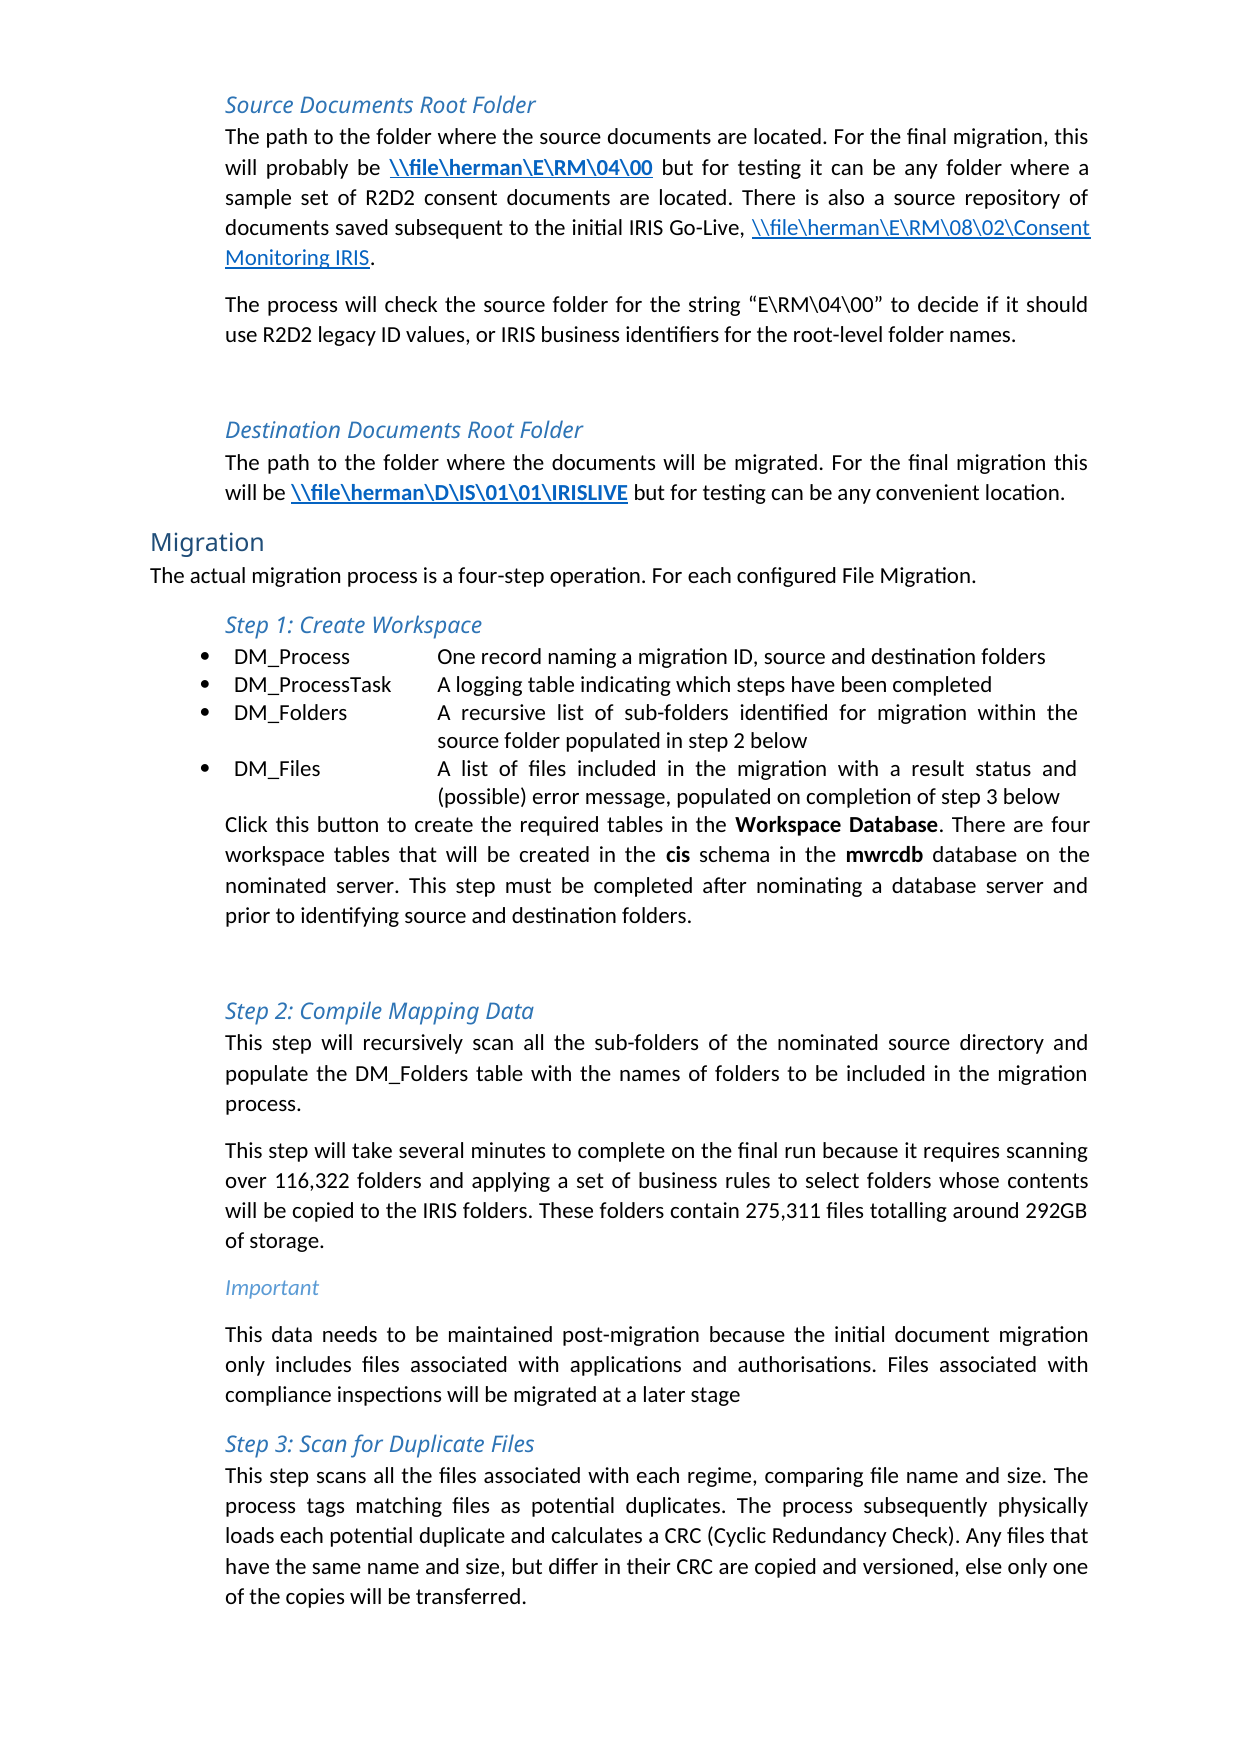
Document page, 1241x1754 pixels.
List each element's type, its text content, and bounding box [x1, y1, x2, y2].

text The actual migration process is a four-step operation. For each configured File Migration. [150, 562, 1090, 590]
table_cell A list of files included in the migration with a result status and (possible) error message, populated on completion of step 3 below [426, 754, 1090, 810]
text This data needs to be maintained post-migration because the initial document migration only includes files associated with applications and authorisations. Files associated with compliance inspections will be migrated at a later stage [225, 1320, 1090, 1409]
subtitle Destination Documents Root Folder [225, 414, 1090, 445]
subtitle Step 2: Compile Mapping Data [225, 995, 1090, 1026]
text The process will check the source folder for the string “E\RM\04\00” to decide if it should use R2D2 legacy ID values, or IRIS business identifiers for the root-level folder names. [225, 290, 1090, 348]
subtitle Step 1: Create Workspace [225, 608, 1090, 640]
text Important [225, 1273, 1090, 1301]
table_cell DM_Folders [190, 698, 426, 754]
subtitle Migration [150, 525, 1090, 559]
text This step will take several minutes to complete on the final run because it requires scanning over 116,322 folders and applying a set of business rules to select folders whose contents will be copied to the IRIS folders. These folders contain 275,311 files totalling around 292GB of storage. [225, 1136, 1090, 1254]
text This step will recursively scan all the sub-folders of the nominated source directory and populate the DM_Folders table with the names of folders to be included in the migration process. [225, 1028, 1090, 1117]
text The path to the folder where the documents will be migrated. For the final migration this will be \\file\herman\D\IS\01\01\IRISLIVE but for testing can be any convenient location. [225, 448, 1090, 506]
subtitle Source Documents Root Folder [225, 89, 1090, 120]
table_cell DM_ProcessTask [190, 670, 426, 698]
table_cell DM_Files [190, 754, 426, 810]
table_cell A logging table indicating which steps have been completed [426, 670, 1090, 698]
subtitle Step 3: Scan for Duplicate Files [225, 1427, 1090, 1459]
table_cell A recursive list of sub-folders identified for migration within the source folder populated in step 2 below [426, 698, 1090, 754]
text The path to the folder where the source documents are located. For the final migration, this will probably be \\file\herman\E\RM\04\00 but for testing it can be any folder where a sample set of R2D2 consent documents are located. There is also a source repository of documents saved subsequent to the initial IRIS Go-Live, \\file\herman\E\RM\08\02\Consent Monitoring IRIS. [225, 122, 1090, 271]
table_header DM_Process [190, 642, 426, 670]
table_header One record naming a migration ID, source and destination folders [426, 642, 1090, 670]
text Click this button to create the required tables in the Workspace Database. There are four workspace tables that will be created in the cis schema in the mwrcdb database on the nominated server. This step must be completed after nominating a database server and prior to identifying source and destination folders. [225, 810, 1090, 929]
text This step scans all the files associated with each regime, comparing file name and size. The process tags matching files as potential duplicates. The process subsequently physically loads each potential duplicate and calculates a CRC (Cyclic Redundancy Check). Any files that have the same name and size, but differ in their CRC are copied and versioned, else only one of the copies will be transferred. [225, 1461, 1090, 1610]
